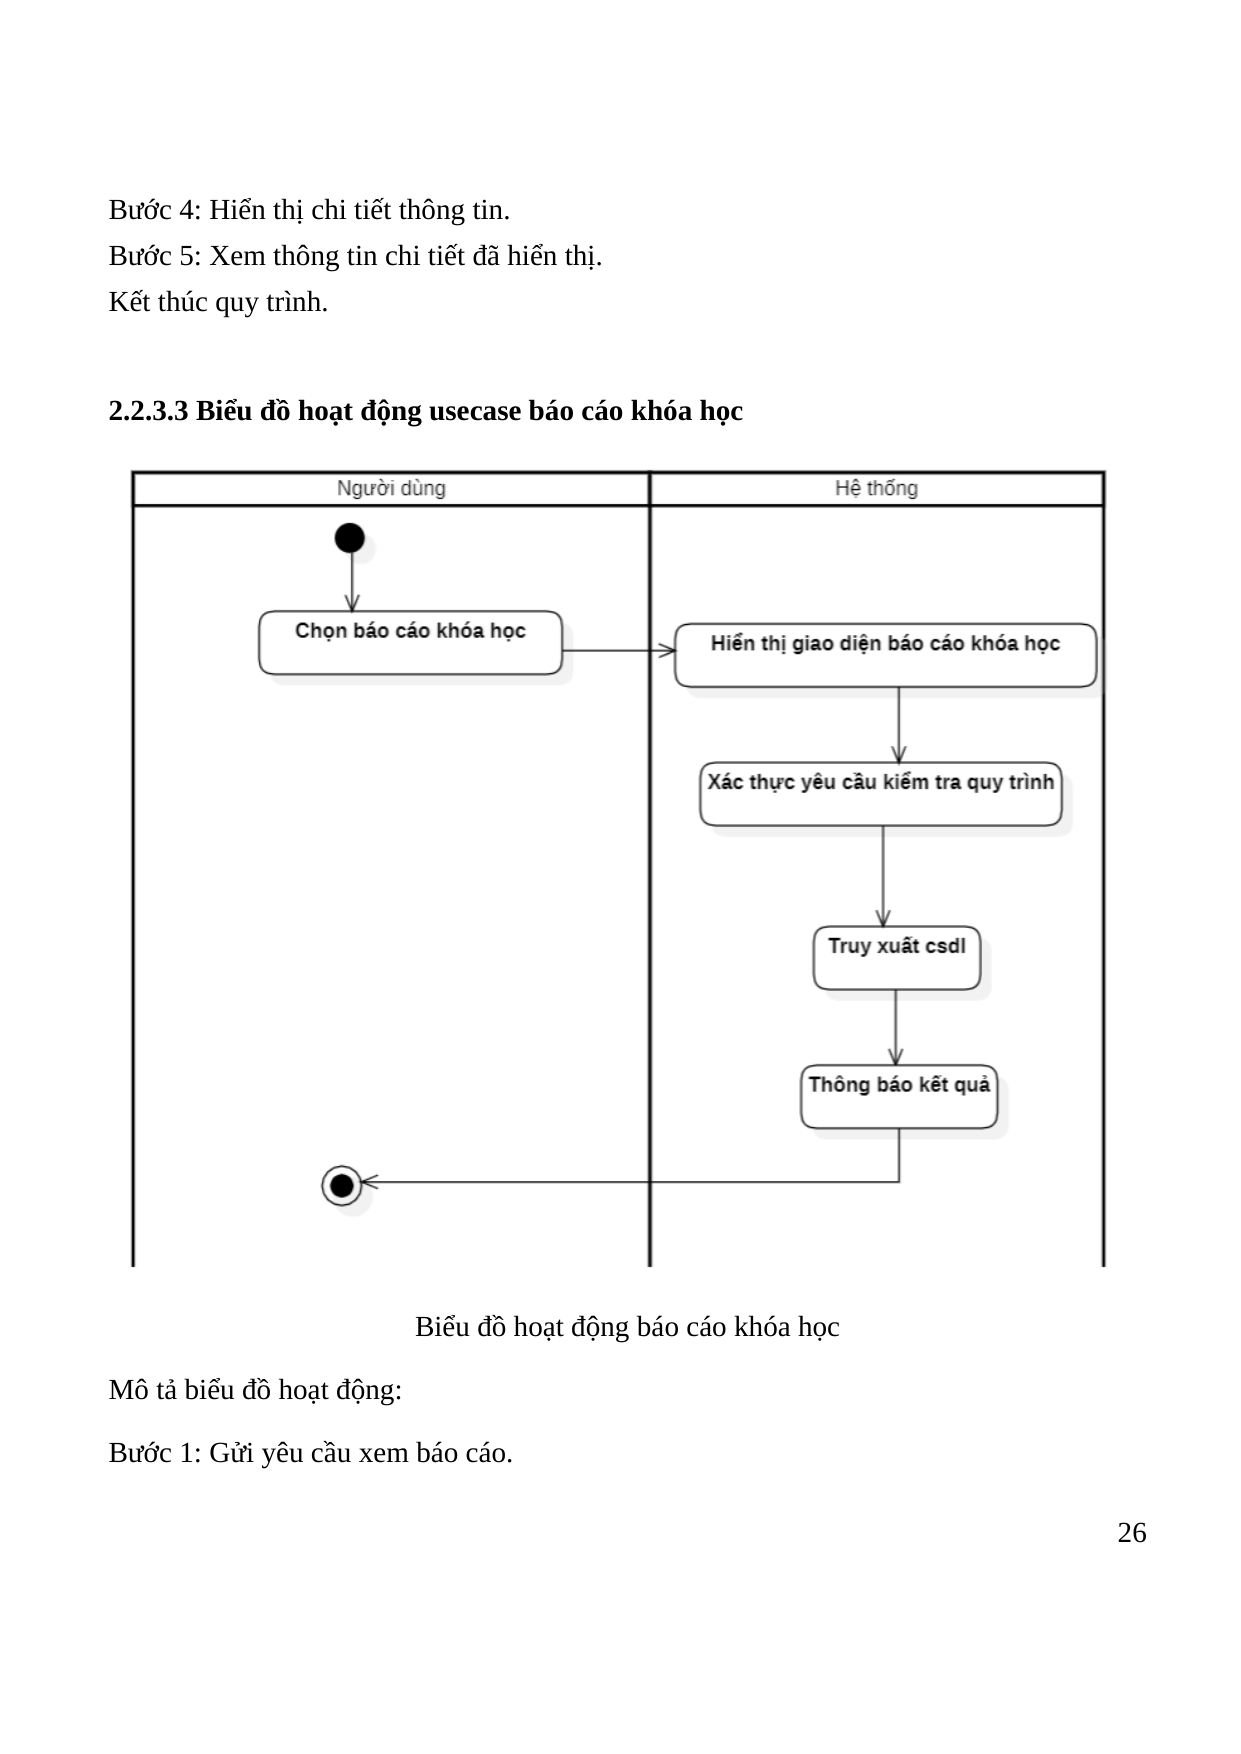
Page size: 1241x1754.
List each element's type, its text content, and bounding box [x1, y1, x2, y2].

text 2.2.3.3 Biểu đồ hoạt động usecase báo cáo khóa học [108, 393, 1146, 426]
text Biểu đồ hoạt động báo cáo khóa học [108, 1309, 1146, 1343]
text Bước 4: Hiển thị chi tiết thông tin. [108, 192, 1146, 225]
text Bước 1: Gửi yêu cầu xem báo cáo. [108, 1435, 1146, 1468]
text Bước 5: Xem thông tin chi tiết đã hiển thị. [108, 238, 1146, 271]
text Mô tả biểu đồ hoạt động: [108, 1372, 1146, 1406]
picture [108, 455, 1147, 1281]
text Kết thúc quy trình. [108, 284, 1146, 317]
